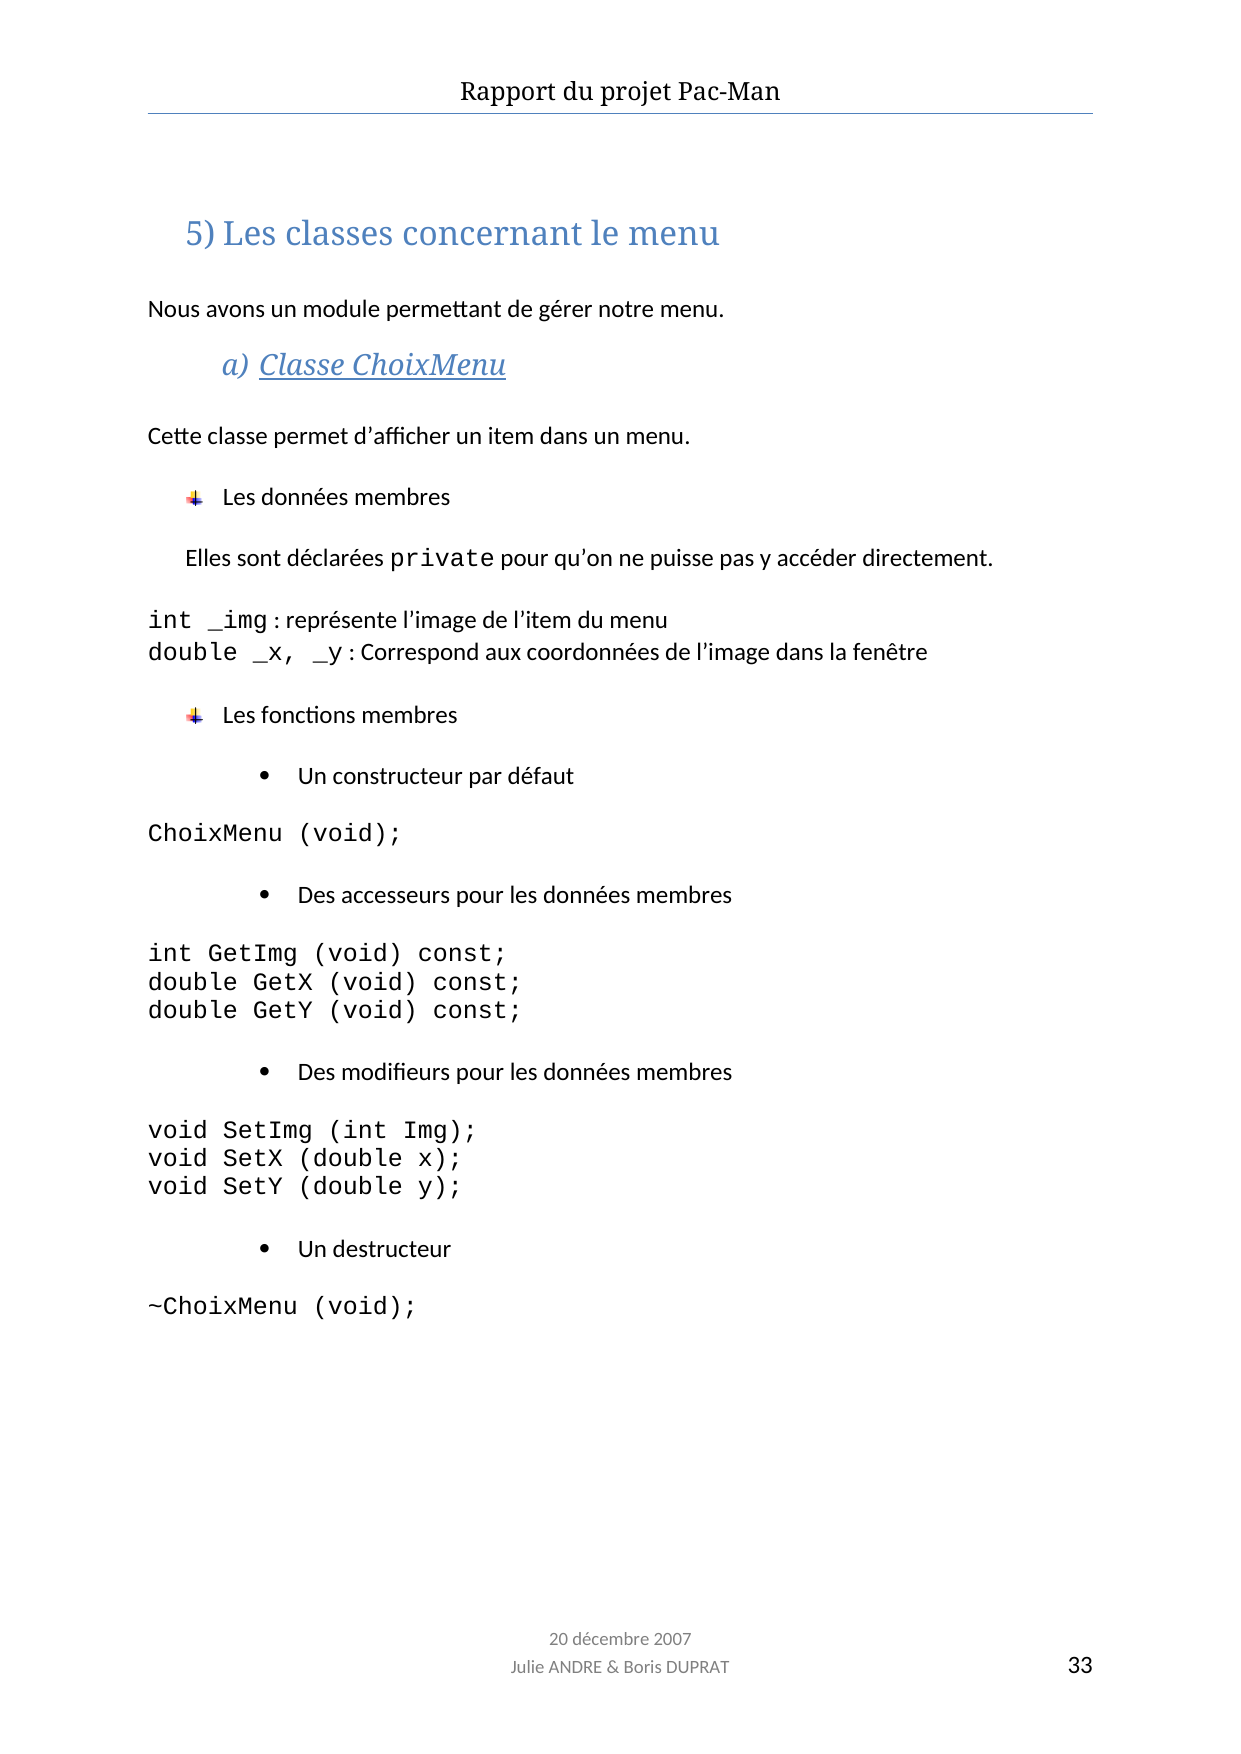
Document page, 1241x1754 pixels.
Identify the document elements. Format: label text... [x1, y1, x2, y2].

list Un destructeur [260, 1233, 1093, 1263]
text double GetY (void) const; [148, 997, 1093, 1026]
text double _x, _y : Correspond aux coordonnées de l’image dans la fenêtre [148, 636, 1093, 668]
text ~ChoixMenu (void); [148, 1294, 1093, 1322]
text Nous avons un module permettant de gérer notre menu. [148, 293, 1093, 323]
subtitle Les classes concernant le menu [185, 210, 1093, 256]
text ChoixMenu (void); [148, 821, 1093, 849]
text void SetImg (int Img); [148, 1117, 1093, 1146]
text int _img : représente l’image de l’item du menu [148, 605, 1093, 636]
list Des modifieurs pour les données membres [260, 1056, 1093, 1087]
list Les données membres [185, 481, 1093, 512]
list Un constructeur par défaut [260, 760, 1093, 790]
text double GetX (void) const; [148, 969, 1093, 997]
picture [186, 489, 203, 506]
text Cette classe permet d’afficher un item dans un menu. [148, 420, 1093, 451]
text void SetX (double x); [148, 1146, 1093, 1174]
picture [186, 706, 203, 724]
text void SetY (double y); [148, 1174, 1093, 1202]
list Les fonctions membres [185, 699, 1093, 729]
text int GetImg (void) const; [148, 941, 1093, 969]
list Des accesseurs pour les données membres [260, 880, 1093, 910]
text Elles sont déclarées private pour qu’on ne puisse pas y accéder directement. [148, 542, 1093, 574]
subtitle Classe ChoixMenu [221, 344, 1093, 384]
